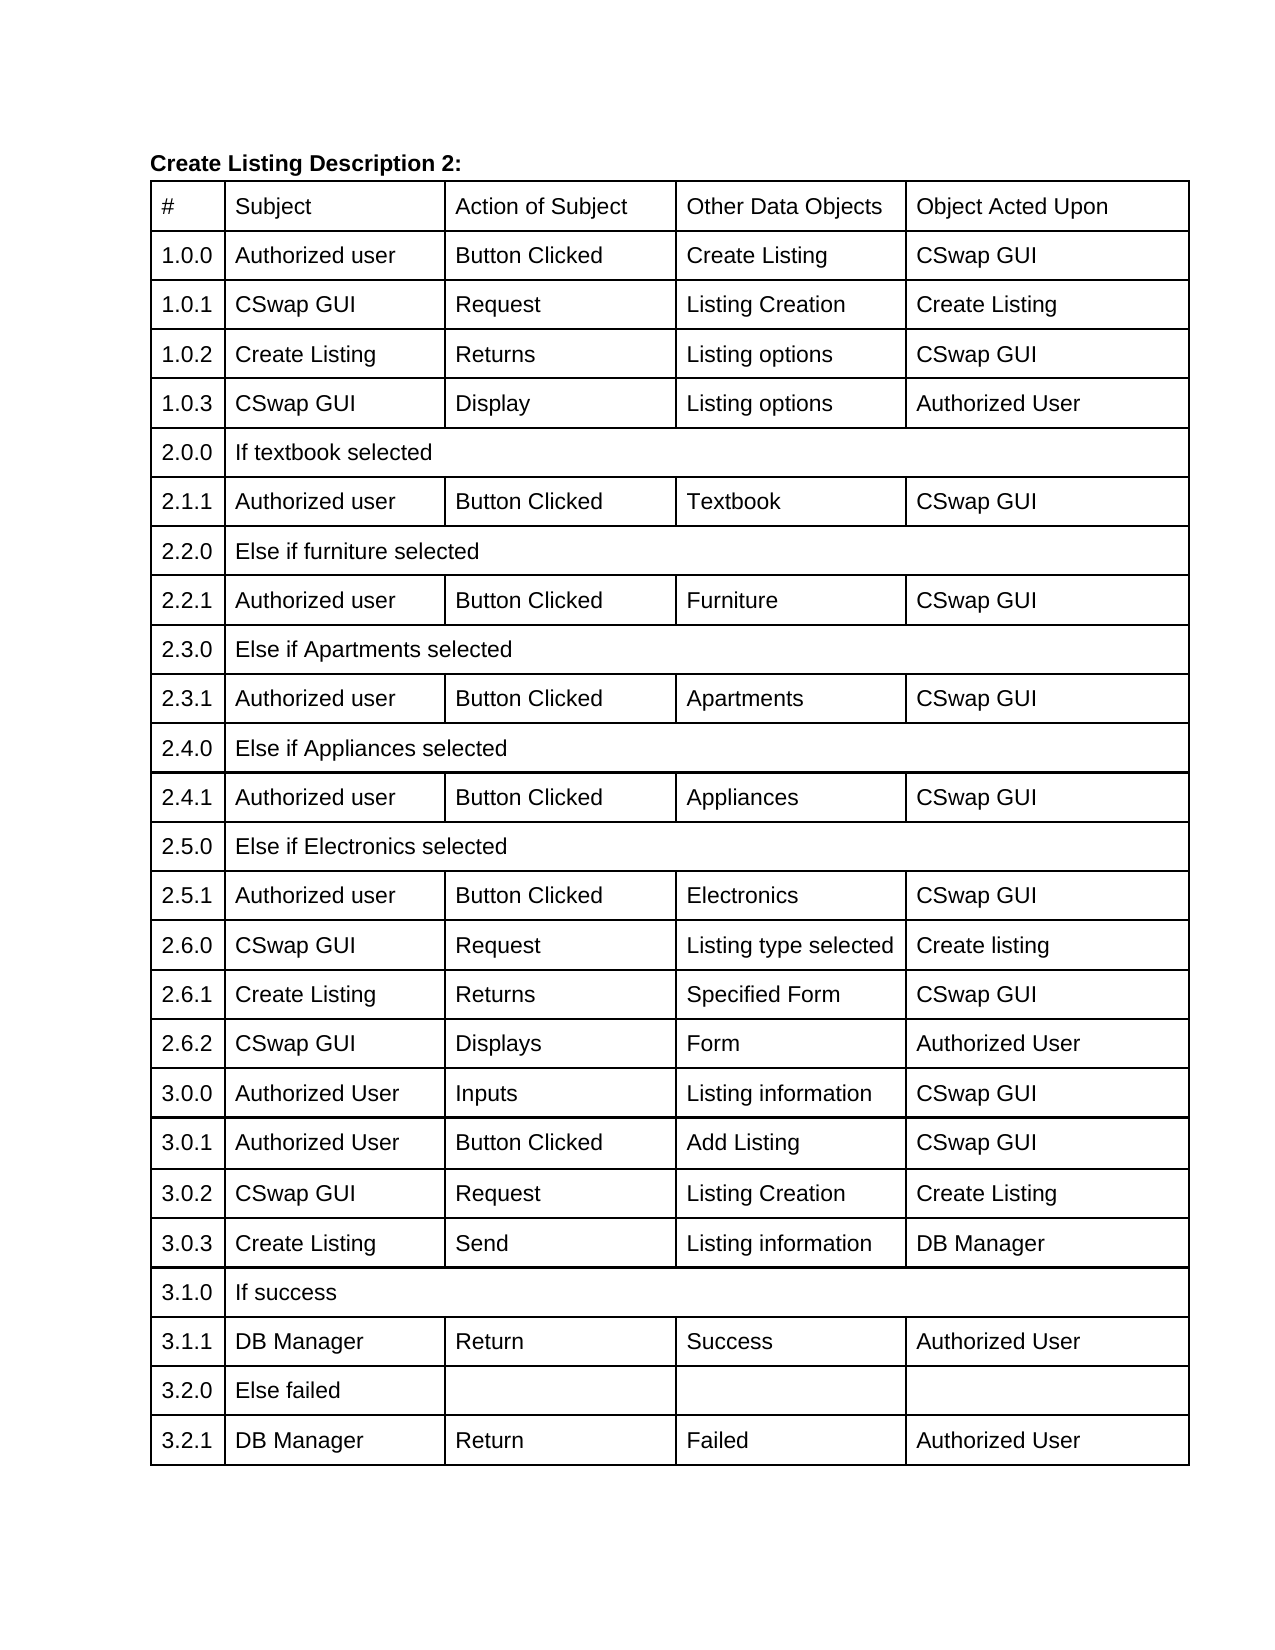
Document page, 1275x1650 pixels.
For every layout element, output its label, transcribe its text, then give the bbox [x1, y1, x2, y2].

table_header Action of Subject [446, 182, 675, 229]
table_cell 2.4.1 [152, 774, 224, 821]
table_cell CSwap GUI [907, 872, 1188, 919]
table_cell Authorized User [907, 379, 1188, 427]
table_cell CSwap GUI [226, 1170, 444, 1217]
table_cell 3.0.1 [152, 1119, 224, 1168]
table_cell Create Listing [907, 281, 1188, 328]
table_cell Listing type selected [677, 921, 905, 968]
table_cell 2.2.0 [152, 527, 224, 574]
table_cell Else failed [226, 1367, 444, 1414]
table_cell CSwap GUI [226, 379, 444, 427]
table_cell CSwap GUI [226, 1020, 444, 1067]
table_cell Button Clicked [446, 1119, 675, 1168]
table_cell If success [226, 1269, 1188, 1316]
text Create Listing Description 2: [150, 150, 1125, 176]
table_cell Failed [677, 1416, 905, 1463]
table_cell Else if Appliances selected [226, 724, 1188, 771]
table_cell Authorized User [907, 1318, 1188, 1365]
table_cell 2.6.1 [152, 971, 224, 1018]
table_cell [677, 1367, 905, 1414]
table_cell Electronics [677, 872, 905, 919]
table_cell Authorized user [226, 675, 444, 722]
table_cell Request [446, 921, 675, 968]
table_cell 2.5.1 [152, 872, 224, 919]
table_cell Button Clicked [446, 675, 675, 722]
table_cell Else if Electronics selected [226, 823, 1188, 870]
table_cell If textbook selected [226, 429, 1188, 476]
table_cell CSwap GUI [907, 478, 1188, 525]
table_cell Listing Creation [677, 281, 905, 328]
table_cell Inputs [446, 1069, 675, 1116]
table_cell CSwap GUI [226, 921, 444, 968]
table_cell Textbook [677, 478, 905, 525]
table_cell Listing information [677, 1219, 905, 1266]
table_cell Send [446, 1219, 675, 1266]
table_cell 3.2.1 [152, 1416, 224, 1463]
table_cell DB Manager [907, 1219, 1188, 1266]
table_cell 2.1.1 [152, 478, 224, 525]
table_cell CSwap GUI [907, 576, 1188, 624]
table_cell Create listing [907, 921, 1188, 968]
table_cell 1.0.0 [152, 232, 224, 279]
table_cell Apartments [677, 675, 905, 722]
table_cell Display [446, 379, 675, 427]
table_cell Specified Form [677, 971, 905, 1018]
table_cell Listing options [677, 330, 905, 377]
table_cell Success [677, 1318, 905, 1365]
table_cell Displays [446, 1020, 675, 1067]
table_cell Else if Apartments selected [226, 626, 1188, 673]
table_cell CSwap GUI [907, 971, 1188, 1018]
table_cell CSwap GUI [907, 1069, 1188, 1116]
table_cell Request [446, 281, 675, 328]
table_cell CSwap GUI [907, 1119, 1188, 1168]
table_cell Authorized user [226, 478, 444, 525]
table_cell Authorized User [907, 1020, 1188, 1067]
table_cell CSwap GUI [226, 281, 444, 328]
table_cell Authorized User [226, 1069, 444, 1116]
table_cell DB Manager [226, 1416, 444, 1463]
table_cell 2.6.2 [152, 1020, 224, 1067]
table_cell Button Clicked [446, 232, 675, 279]
table_cell Authorized user [226, 872, 444, 919]
table_header Other Data Objects [677, 182, 905, 229]
table_cell 3.0.0 [152, 1069, 224, 1116]
table_cell Add Listing [677, 1119, 905, 1168]
table_cell 2.2.1 [152, 576, 224, 624]
table_cell Button Clicked [446, 774, 675, 821]
table_cell CSwap GUI [907, 675, 1188, 722]
table_cell Return [446, 1318, 675, 1365]
table_header # [152, 182, 224, 229]
table_cell Returns [446, 330, 675, 377]
table_cell Create Listing [226, 330, 444, 377]
table_cell Authorized user [226, 232, 444, 279]
table_cell Authorized User [226, 1119, 444, 1168]
table_cell Button Clicked [446, 872, 675, 919]
table_cell 2.6.0 [152, 921, 224, 968]
table_cell Else if furniture selected [226, 527, 1188, 574]
table_cell 2.3.1 [152, 675, 224, 722]
table_cell 2.5.0 [152, 823, 224, 870]
table_cell Authorized User [907, 1416, 1188, 1463]
table_cell Listing options [677, 379, 905, 427]
table_cell 3.1.0 [152, 1269, 224, 1316]
table_cell Authorized user [226, 576, 444, 624]
table_cell 1.0.3 [152, 379, 224, 427]
table_cell 2.0.0 [152, 429, 224, 476]
table_cell [907, 1367, 1188, 1414]
table_cell Listing Creation [677, 1170, 905, 1217]
table_cell Create Listing [677, 232, 905, 279]
table_cell [446, 1367, 675, 1414]
table_cell 1.0.2 [152, 330, 224, 377]
table_cell Return [446, 1416, 675, 1463]
table_cell 3.0.2 [152, 1170, 224, 1217]
table_cell Furniture [677, 576, 905, 624]
table_cell CSwap GUI [907, 330, 1188, 377]
table_cell Create Listing [226, 1219, 444, 1266]
table_cell 2.4.0 [152, 724, 224, 771]
table_cell Listing information [677, 1069, 905, 1116]
table_cell Button Clicked [446, 478, 675, 525]
table_cell Request [446, 1170, 675, 1217]
table_cell Form [677, 1020, 905, 1067]
table_header Subject [226, 182, 444, 229]
table_cell 3.1.1 [152, 1318, 224, 1365]
table_cell Authorized user [226, 774, 444, 821]
table_cell Create Listing [226, 971, 444, 1018]
table_header Object Acted Upon [907, 182, 1188, 229]
table_cell Returns [446, 971, 675, 1018]
table_cell CSwap GUI [907, 774, 1188, 821]
table_cell 2.3.0 [152, 626, 224, 673]
table_cell 3.0.3 [152, 1219, 224, 1266]
table_cell Button Clicked [446, 576, 675, 624]
table_cell 1.0.1 [152, 281, 224, 328]
table_cell DB Manager [226, 1318, 444, 1365]
table_cell Appliances [677, 774, 905, 821]
table_cell Create Listing [907, 1170, 1188, 1217]
table_cell CSwap GUI [907, 232, 1188, 279]
table_cell 3.2.0 [152, 1367, 224, 1414]
